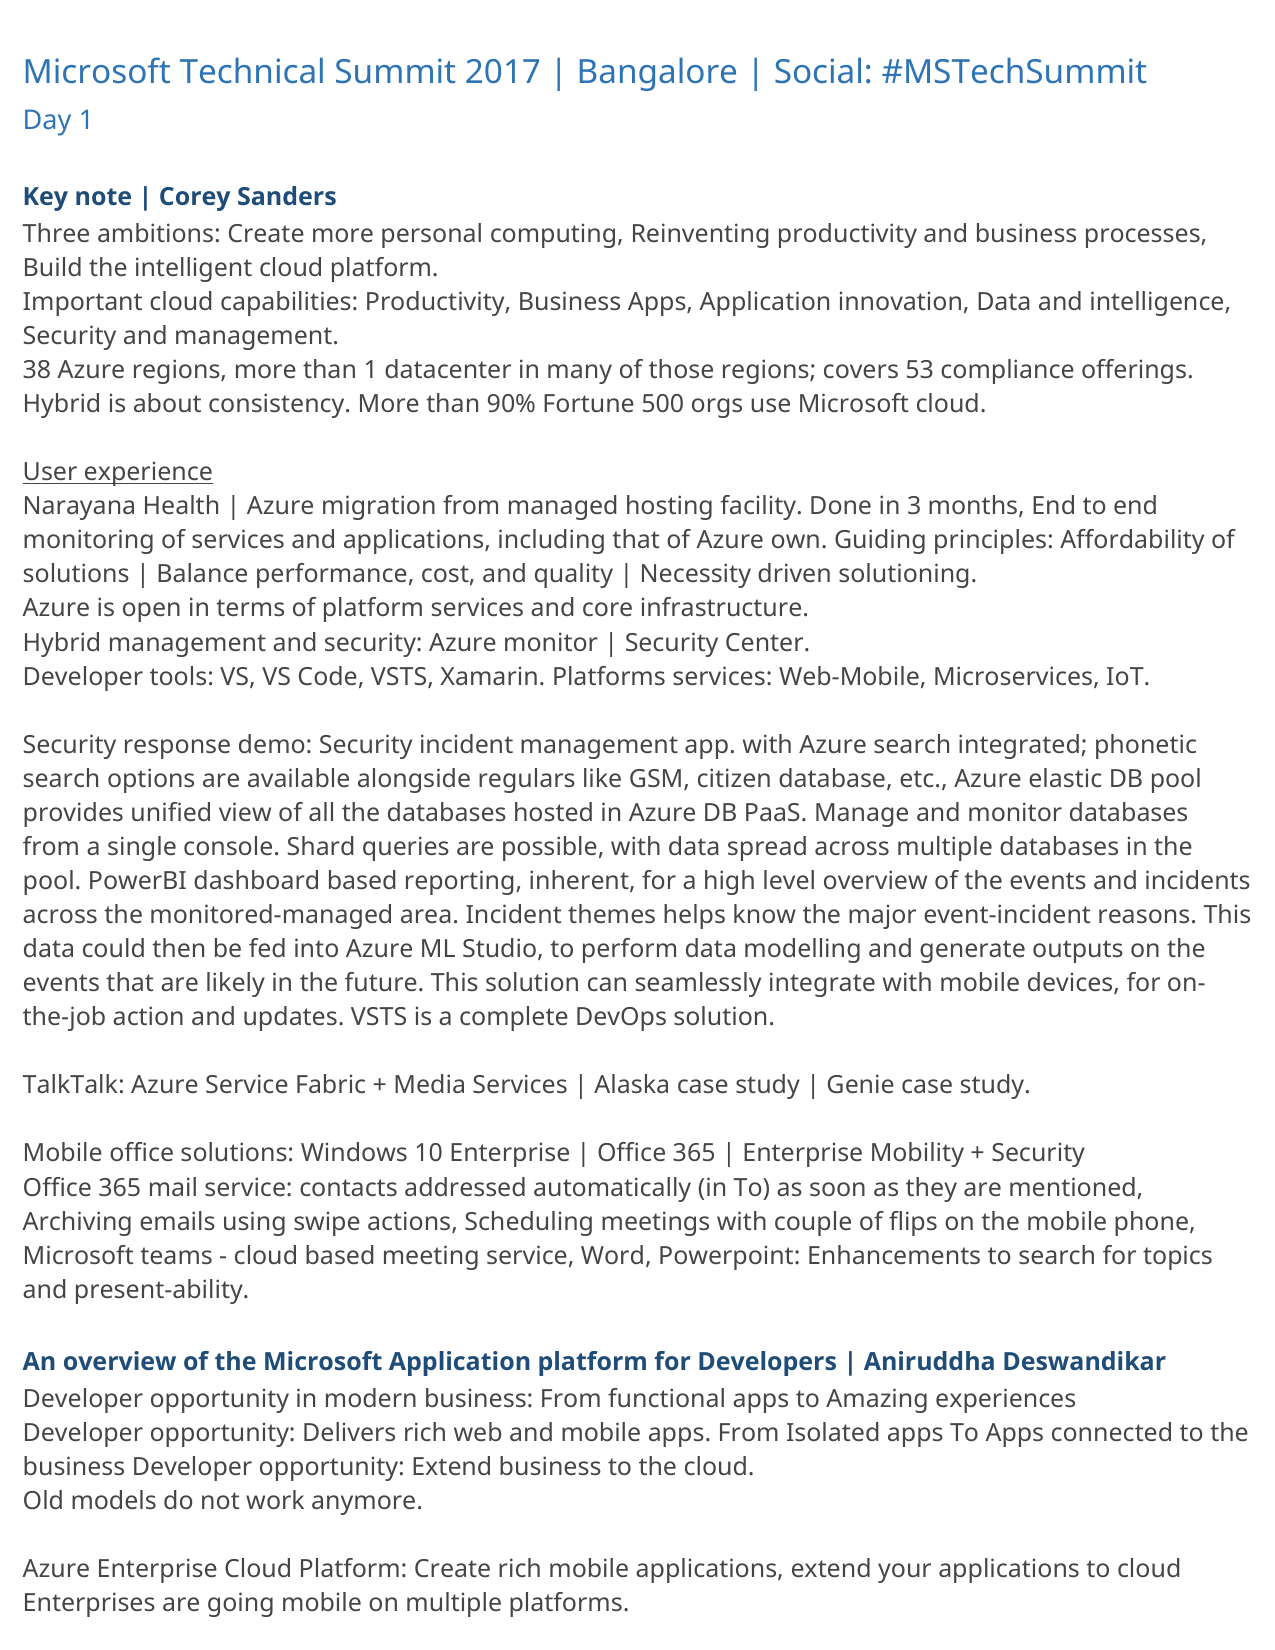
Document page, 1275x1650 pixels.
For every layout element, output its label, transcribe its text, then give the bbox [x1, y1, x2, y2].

text Office 365 mail service: contacts addressed automatically (in To) as soon as they are mentioned, Archiving emails using swipe actions, Scheduling meetings with couple of flips on the mobile phone, Microsoft teams - cloud based meeting service, Word, Powerpoint: Enhancements to search for topics and present-ability. [22, 1169, 1252, 1305]
text Security response demo: Security incident management app. with Azure search integrated; phonetic search options are available alongside regulars like GSM, citizen database, etc., Azure elastic DB pool provides unified view of all the databases hosted in Azure DB PaaS. Manage and monitor databases from a single console. Shard queries are possible, with data spread across multiple databases in the pool. PowerBI dashboard based reporting, inherent, for a high level overview of the events and incidents across the monitored-managed area. Incident themes helps know the major event-incident reasons. This data could then be fed into Azure ML Studio, to perform data modelling and generate outputs on the events that are likely in the future. This solution can seamlessly integrate with mobile devices, for on-the-job action and updates. VSTS is a complete DevOps solution. [22, 726, 1252, 1033]
text Mobile office solutions: Windows 10 Enterprise | Office 365 | Enterprise Mobility + Security [22, 1135, 1252, 1169]
text User experience [22, 454, 1252, 488]
text 38 Azure regions, more than 1 datacenter in many of those regions; covers 53 compliance offerings. [22, 352, 1252, 386]
text Developer opportunity in modern business: From functional apps to Amazing experiences [22, 1380, 1252, 1414]
text TalkTalk: Azure Service Fabric + Media Services | Alaska case study | Genie case study. [22, 1067, 1252, 1101]
text Hybrid is about consistency. More than 90% Fortune 500 orgs use Microsoft cloud. [22, 386, 1252, 420]
subtitle An overview of the Microsoft Application platform for Developers | Aniruddha Deswandikar [22, 1344, 1252, 1378]
subtitle Day 1 [22, 101, 1252, 137]
text Narayana Health | Azure migration from managed hosting facility. Done in 3 months, End to end monitoring of services and applications, including that of Azure own. Guiding principles: Affordability of solutions | Balance performance, cost, and quality | Necessity driven solutioning. [22, 488, 1252, 590]
subtitle Microsoft Technical Summit 2017 | Bangalore | Social: #MSTechSummit [22, 47, 1252, 93]
text Azure Enterprise Cloud Platform: Create rich mobile applications, extend your applications to cloud [22, 1551, 1252, 1585]
text Old models do not work anymore. [22, 1483, 1252, 1517]
text Hybrid management and security: Azure monitor | Security Center. [22, 624, 1252, 658]
text Enterprises are going mobile on multiple platforms. [22, 1585, 1252, 1619]
text Important cloud capabilities: Productivity, Business Apps, Application innovation, Data and intelligence, Security and management. [22, 283, 1252, 352]
text Developer tools: VS, VS Code, VSTS, Xamarin. Platforms services: Web-Mobile, Microservices, IoT. [22, 658, 1252, 692]
subtitle Key note | Corey Sanders [22, 179, 1252, 213]
text Three ambitions: Create more personal computing, Reinventing productivity and business processes, Build the intelligent cloud platform. [22, 215, 1252, 283]
text Azure is open in terms of platform services and core infrastructure. [22, 590, 1252, 624]
text Developer opportunity: Delivers rich web and mobile apps. From Isolated apps To Apps connected to the business Developer opportunity: Extend business to the cloud. [22, 1414, 1252, 1483]
